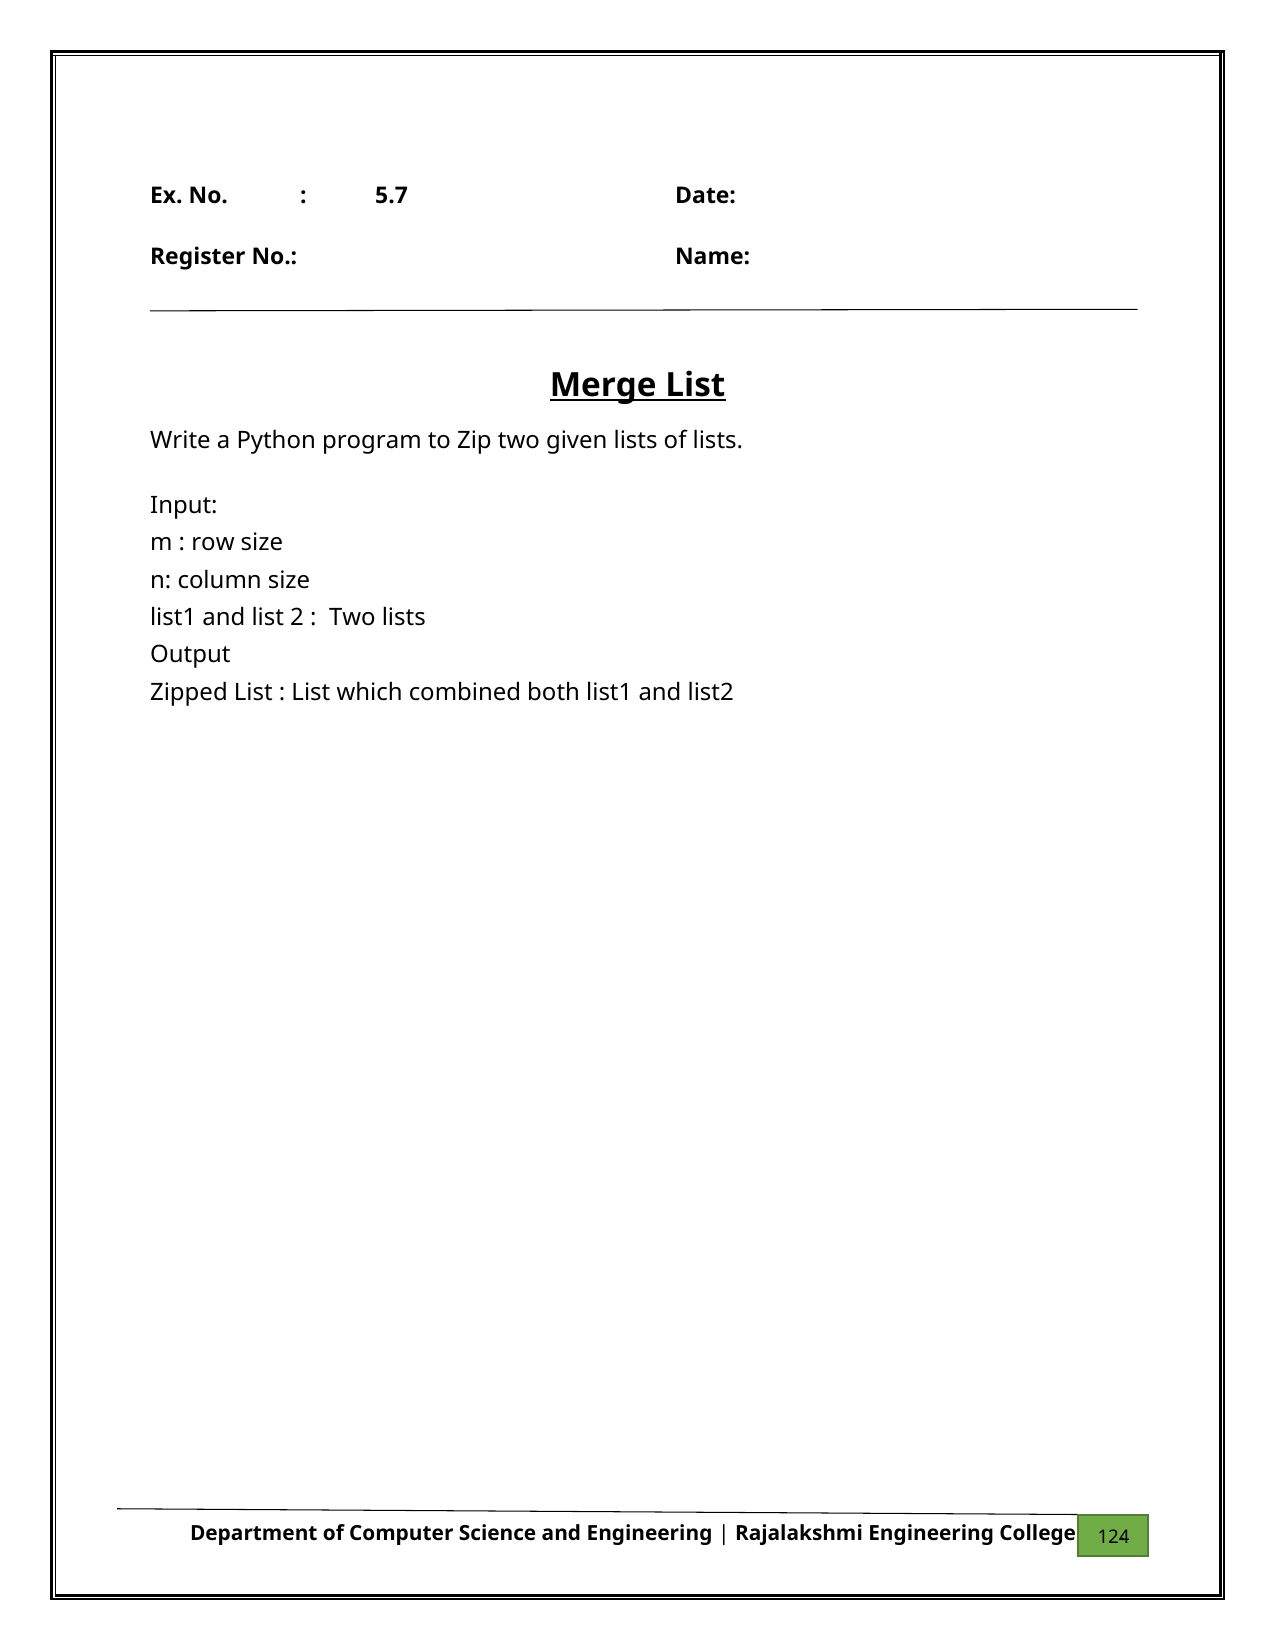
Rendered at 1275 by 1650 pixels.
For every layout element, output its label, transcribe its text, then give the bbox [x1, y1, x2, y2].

text Merge List [150, 360, 1125, 406]
text list1 and list 2 : Two lists [150, 600, 1125, 632]
text m : row size [150, 525, 1125, 558]
text n: column size [150, 562, 1125, 595]
text Zipped List : List which combined both list1 and list2 [150, 675, 1125, 707]
text Output [150, 637, 1125, 670]
text Register No.: Name: [150, 239, 1125, 271]
text Ex. No. : 5.7 Date: [150, 179, 1125, 210]
text Write a Python program to Zip two given lists of lists. [150, 422, 1125, 455]
text Input: [150, 488, 1125, 520]
